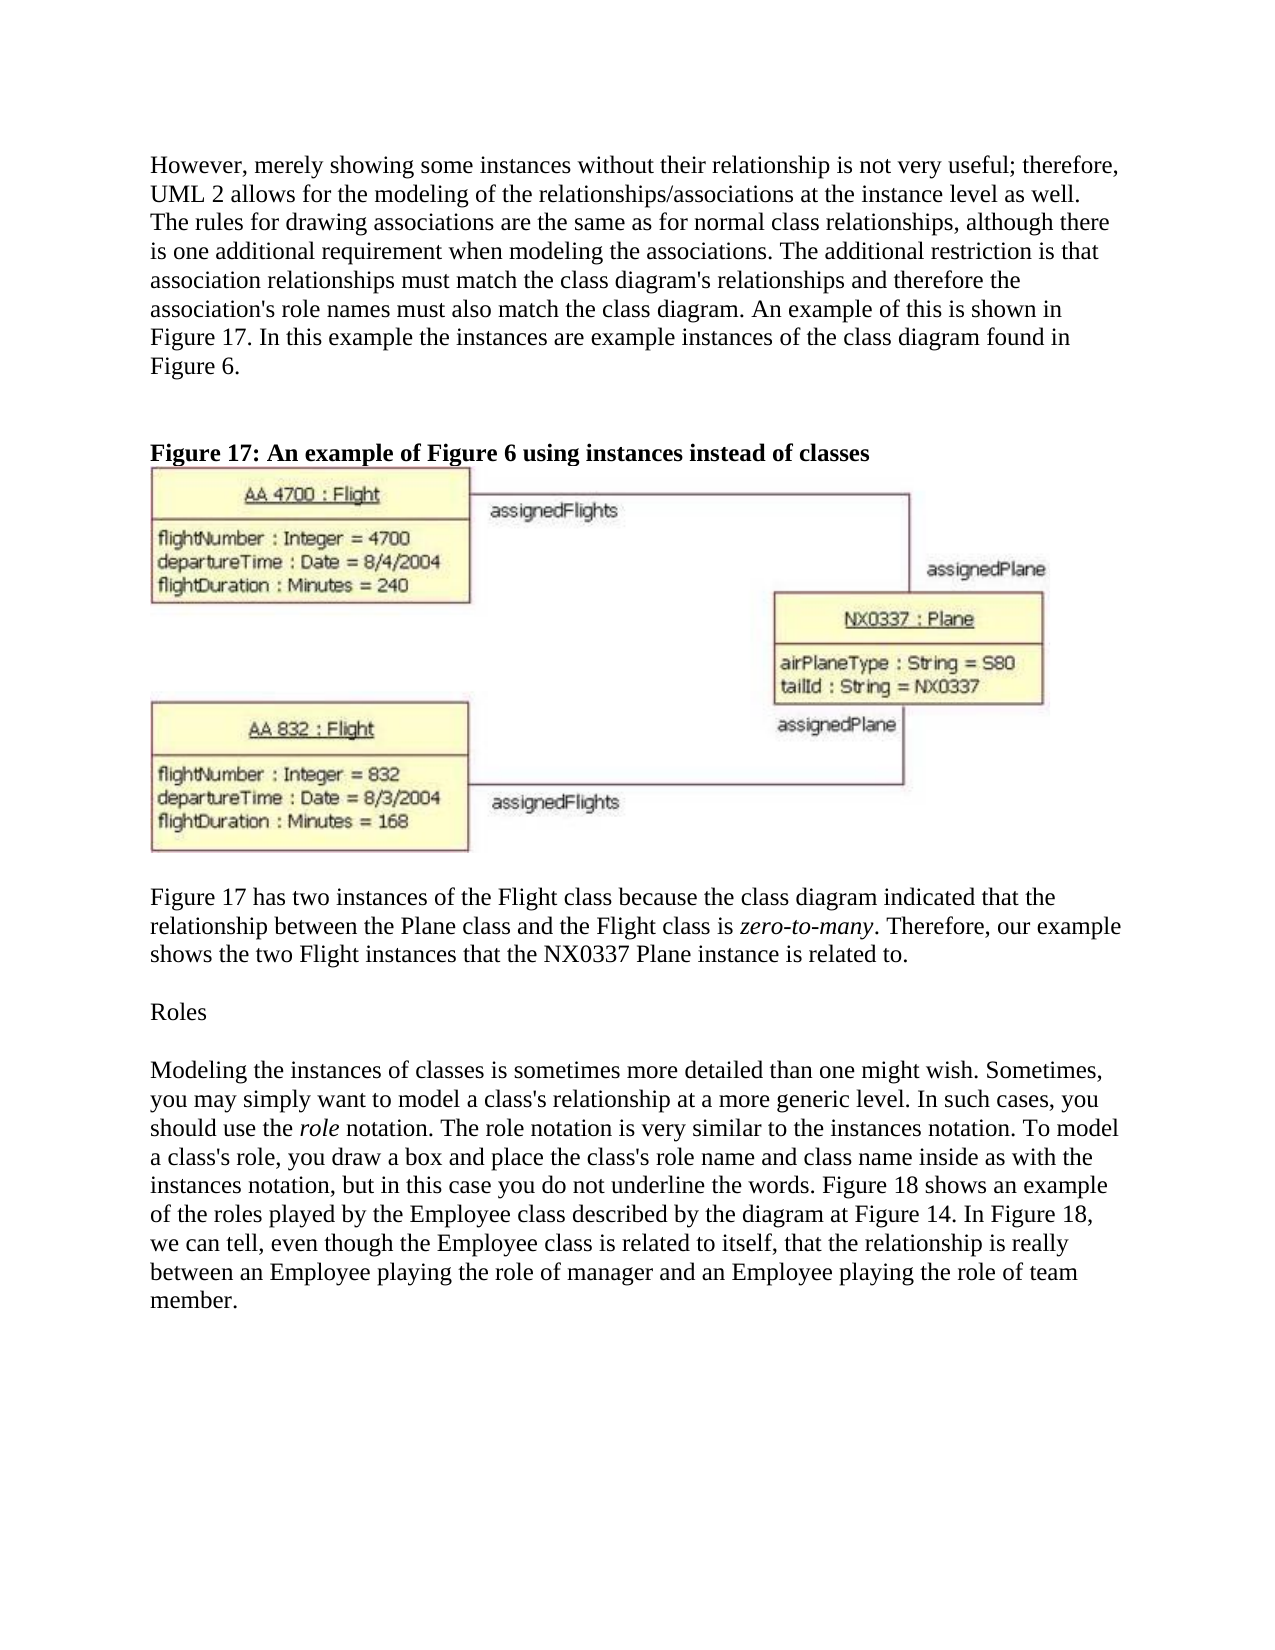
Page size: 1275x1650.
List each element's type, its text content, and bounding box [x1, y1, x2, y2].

text Modeling the instances of classes is sometimes more detailed than one might wish. Sometimes, you may simply want to model a class's relationship at a more generic level. In such cases, you should use the role notation. The role notation is very similar to the instances notation. To model a class's role, you draw a box and place the class's role name and class name inside as with the instances notation, but in this case you do not underline the words. Figure 18 shows an example of the roles played by the Employee class described by the diagram at Figure 14. In Figure 18, we can tell, even though the Employee class is related to itself, that the relationship is really between an Employee playing the role of manager and an Employee playing the role of team member. [150, 1055, 1125, 1314]
picture [150, 466, 1050, 853]
text Roles [150, 997, 1125, 1026]
text However, merely showing some instances without their relationship is not very useful; therefore, UML 2 allows for the modeling of the relationships/associations at the instance level as well. The rules for drawing associations are the same as for normal class relationships, although there is one additional requirement when modeling the associations. The additional restriction is that association relationships must match the class diagram's relationships and therefore the association's role names must also match the class diagram. An example of this is shown in Figure 17. In this example the instances are example instances of the class diagram found in Figure 6. [150, 150, 1125, 380]
text Figure 17 has two instances of the Flight class because the class diagram indicated that the relationship between the Plane class and the Flight class is zero-to-many. Therefore, our example shows the two Flight instances that the NX0337 Plane instance is related to. [150, 882, 1125, 968]
